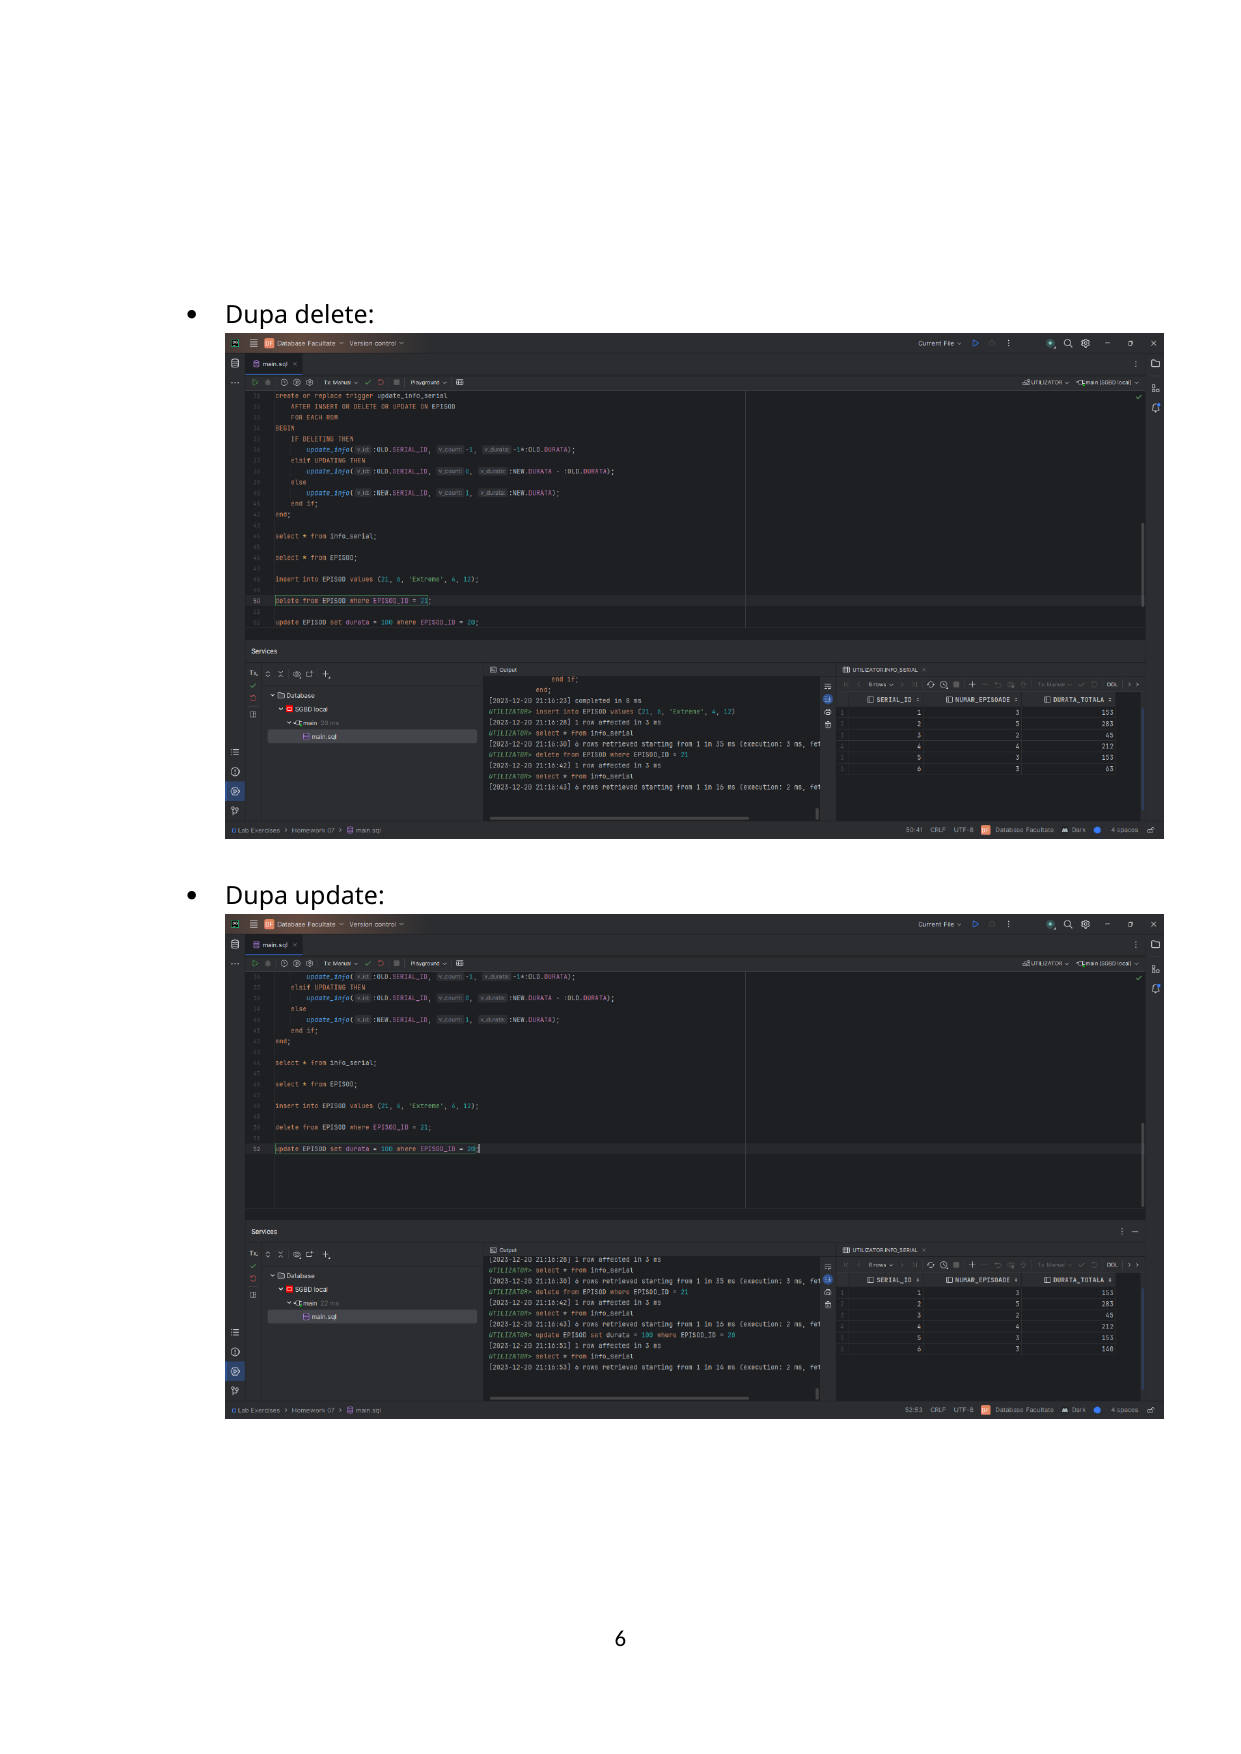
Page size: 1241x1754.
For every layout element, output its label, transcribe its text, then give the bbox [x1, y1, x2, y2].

list Dupa delete: [187, 297, 1090, 331]
list Dupa update: [187, 877, 1090, 912]
picture [225, 333, 1164, 839]
picture [225, 914, 1164, 1419]
